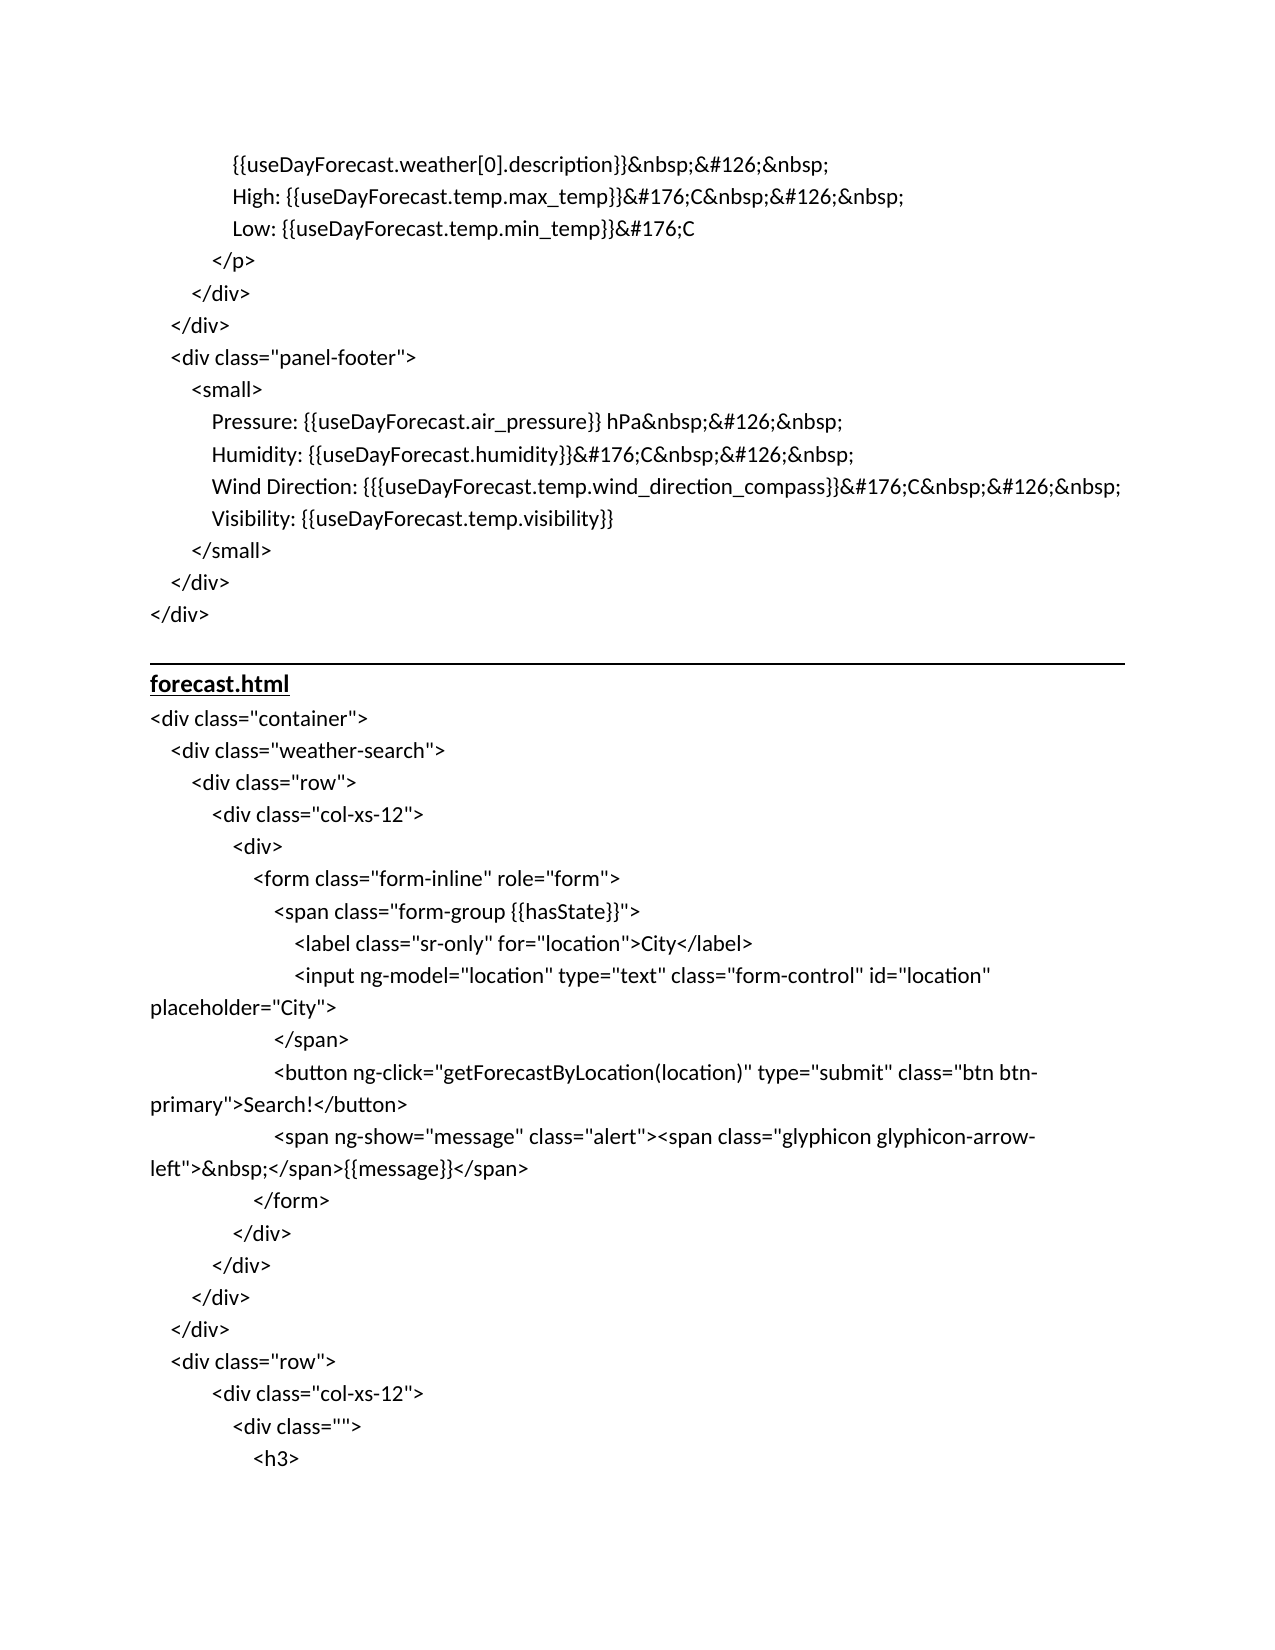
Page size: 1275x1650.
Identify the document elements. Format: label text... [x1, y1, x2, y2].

text <span class="form-group {{hasState}}"> [150, 897, 1125, 925]
text </div> [150, 1283, 1125, 1311]
text <h3> [150, 1444, 1125, 1472]
text <div class=""> [150, 1412, 1125, 1440]
text <small> [150, 375, 1125, 403]
text </p> [150, 247, 1125, 274]
text <div class="row"> [150, 768, 1125, 796]
text <button ng-click="getForecastByLocation(location)" type="submit" class="btn btn-primary">Search!</button> [150, 1058, 1125, 1118]
text </div> [150, 279, 1125, 307]
text Pressure: {{useDayForecast.air_pressure}} hPa&nbsp;&#126;&nbsp; [150, 407, 1125, 436]
text <div class="panel-footer"> [150, 343, 1125, 371]
text forecast.html [150, 669, 1125, 699]
text </span> [150, 1026, 1125, 1053]
text </div> [150, 1251, 1125, 1279]
text </div> [150, 311, 1125, 339]
text </form> [150, 1186, 1125, 1214]
text <input ng-model="location" type="text" class="form-control" id="location" placeholder="City"> [150, 961, 1125, 1021]
text </div> [150, 1315, 1125, 1343]
text High: {{useDayForecast.temp.max_temp}}&#176;C&nbsp;&#126;&nbsp; [150, 182, 1125, 210]
text Wind Direction: {{{useDayForecast.temp.wind_direction_compass}}&#176;C&nbsp;&#126;&nbsp; [150, 472, 1125, 500]
text <div> [150, 832, 1125, 860]
text <div class="col-xs-12"> [150, 1379, 1125, 1408]
text Visibility: {{useDayForecast.temp.visibility}} [150, 504, 1125, 532]
text <div class="weather-search"> [150, 736, 1125, 764]
text <span ng-show="message" class="alert"><span class="glyphicon glyphicon-arrow-left">&nbsp;</span>{{message}}</span> [150, 1122, 1125, 1182]
text </div> [150, 601, 1125, 629]
text <div class="row"> [150, 1347, 1125, 1375]
text Low: {{useDayForecast.temp.min_temp}}&#176;C [150, 214, 1125, 242]
text </div> [150, 568, 1125, 596]
text <div class="container"> [150, 704, 1125, 732]
text <label class="sr-only" for="location">City</label> [150, 929, 1125, 957]
text Humidity: {{useDayForecast.humidity}}&#176;C&nbsp;&#126;&nbsp; [150, 440, 1125, 468]
text <form class="form-inline" role="form"> [150, 864, 1125, 893]
text </div> [150, 1219, 1125, 1247]
text <div class="col-xs-12"> [150, 800, 1125, 828]
text {{useDayForecast.weather[0].description}}&nbsp;&#126;&nbsp; [150, 150, 1125, 178]
text </small> [150, 536, 1125, 564]
